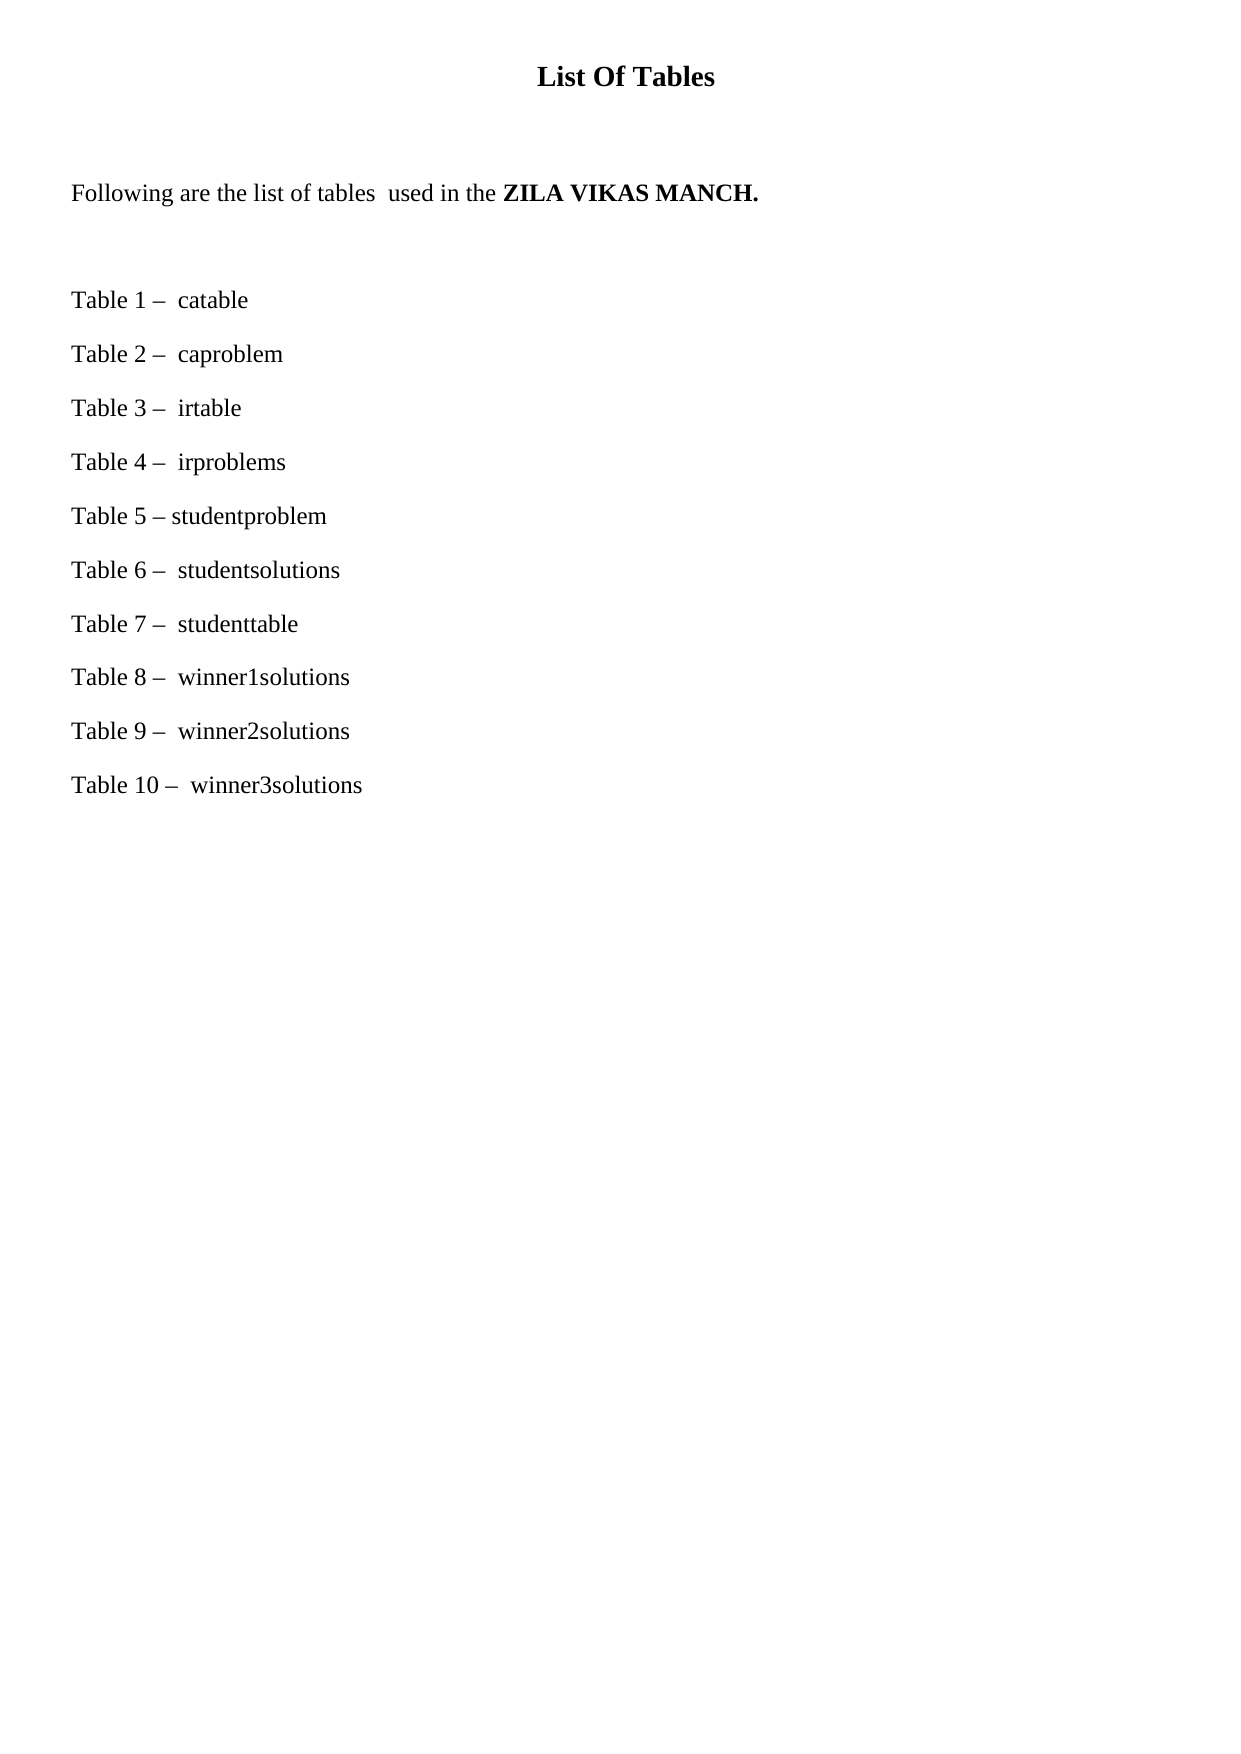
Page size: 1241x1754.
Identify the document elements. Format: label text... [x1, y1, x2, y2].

text List Of Tables [71, 59, 1181, 93]
text Table 8 – winner1solutions [71, 662, 1181, 691]
text Table 1 – catable [71, 286, 1181, 314]
text Table 7 – studenttable [71, 609, 1181, 637]
text Table 6 – studentsolutions [71, 555, 1181, 583]
text Table 5 – studentproblem [71, 501, 1181, 530]
text Table 2 – caproblem [71, 339, 1181, 368]
text Following are the list of tables used in the ZILA VIKAS MANCH. [71, 178, 1181, 207]
text Table 9 – winner2solutions [71, 716, 1181, 745]
text Table 3 – irtable [71, 393, 1181, 422]
text Table 4 – irproblems [71, 447, 1181, 476]
text Table 10 – winner3solutions [71, 770, 1181, 799]
